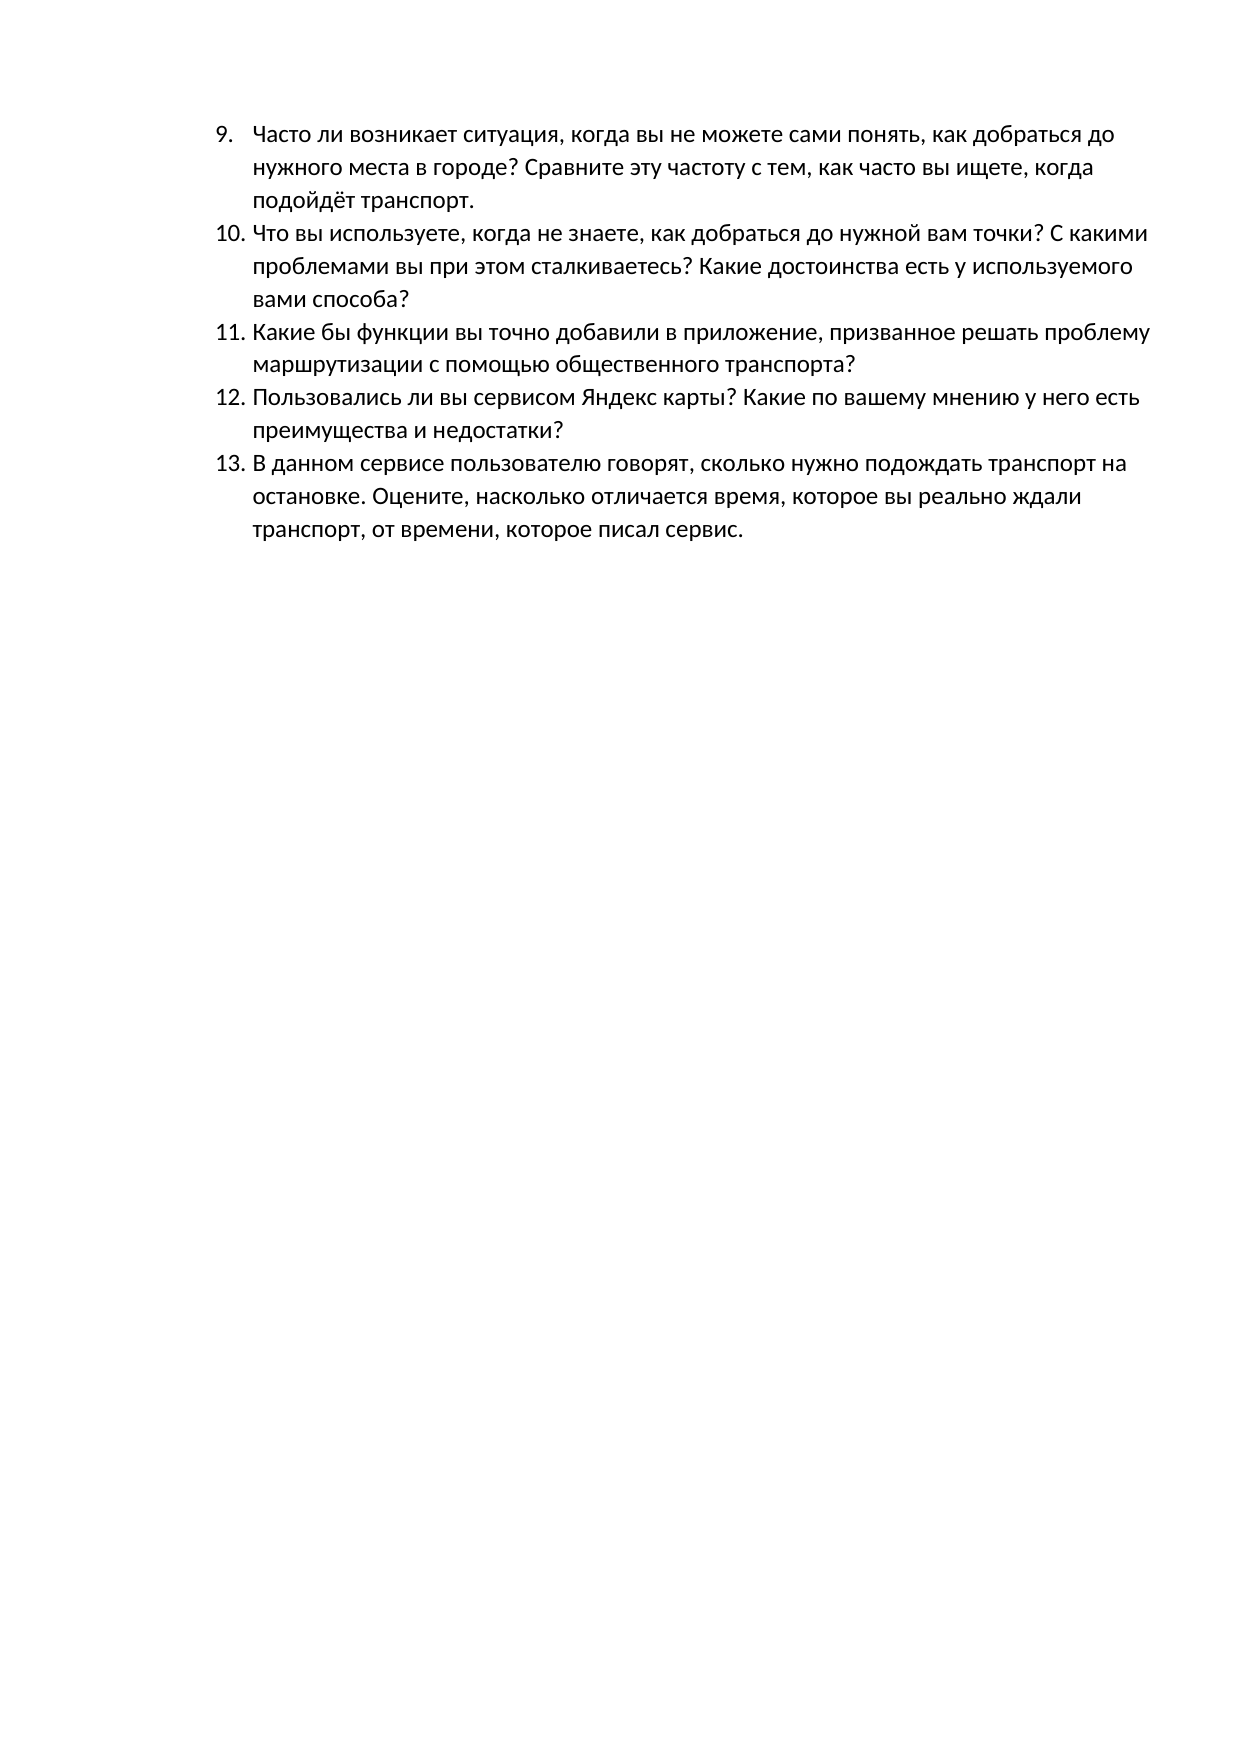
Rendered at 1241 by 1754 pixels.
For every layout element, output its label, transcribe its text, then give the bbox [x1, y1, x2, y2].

list Что вы используете, когда не знаете, как добраться до нужной вам точки? С какими проблемами вы при этом сталкиваетесь? Какие достоинства есть у используемого вами способа? [215, 217, 1152, 313]
list В данном сервисе пользователю говорят, сколько нужно подождать транспорт на остановке. Оцените, насколько отличается время, которое вы реально ждали транспорт, от времени, которое писал сервис. [215, 447, 1152, 544]
list Пользовались ли вы сервисом Яндекс карты? Какие по вашему мнению у него есть преимущества и недостатки? [215, 381, 1152, 445]
list Часто ли возникает ситуация, когда вы не можете сами понять, как добраться до нужного места в городе? Сравните эту частоту с тем, как часто вы ищете, когда подойдёт транспорт. [215, 118, 1152, 214]
list Какие бы функции вы точно добавили в приложение, призванное решать проблему маршрутизации с помощью общественного транспорта? [215, 316, 1152, 379]
